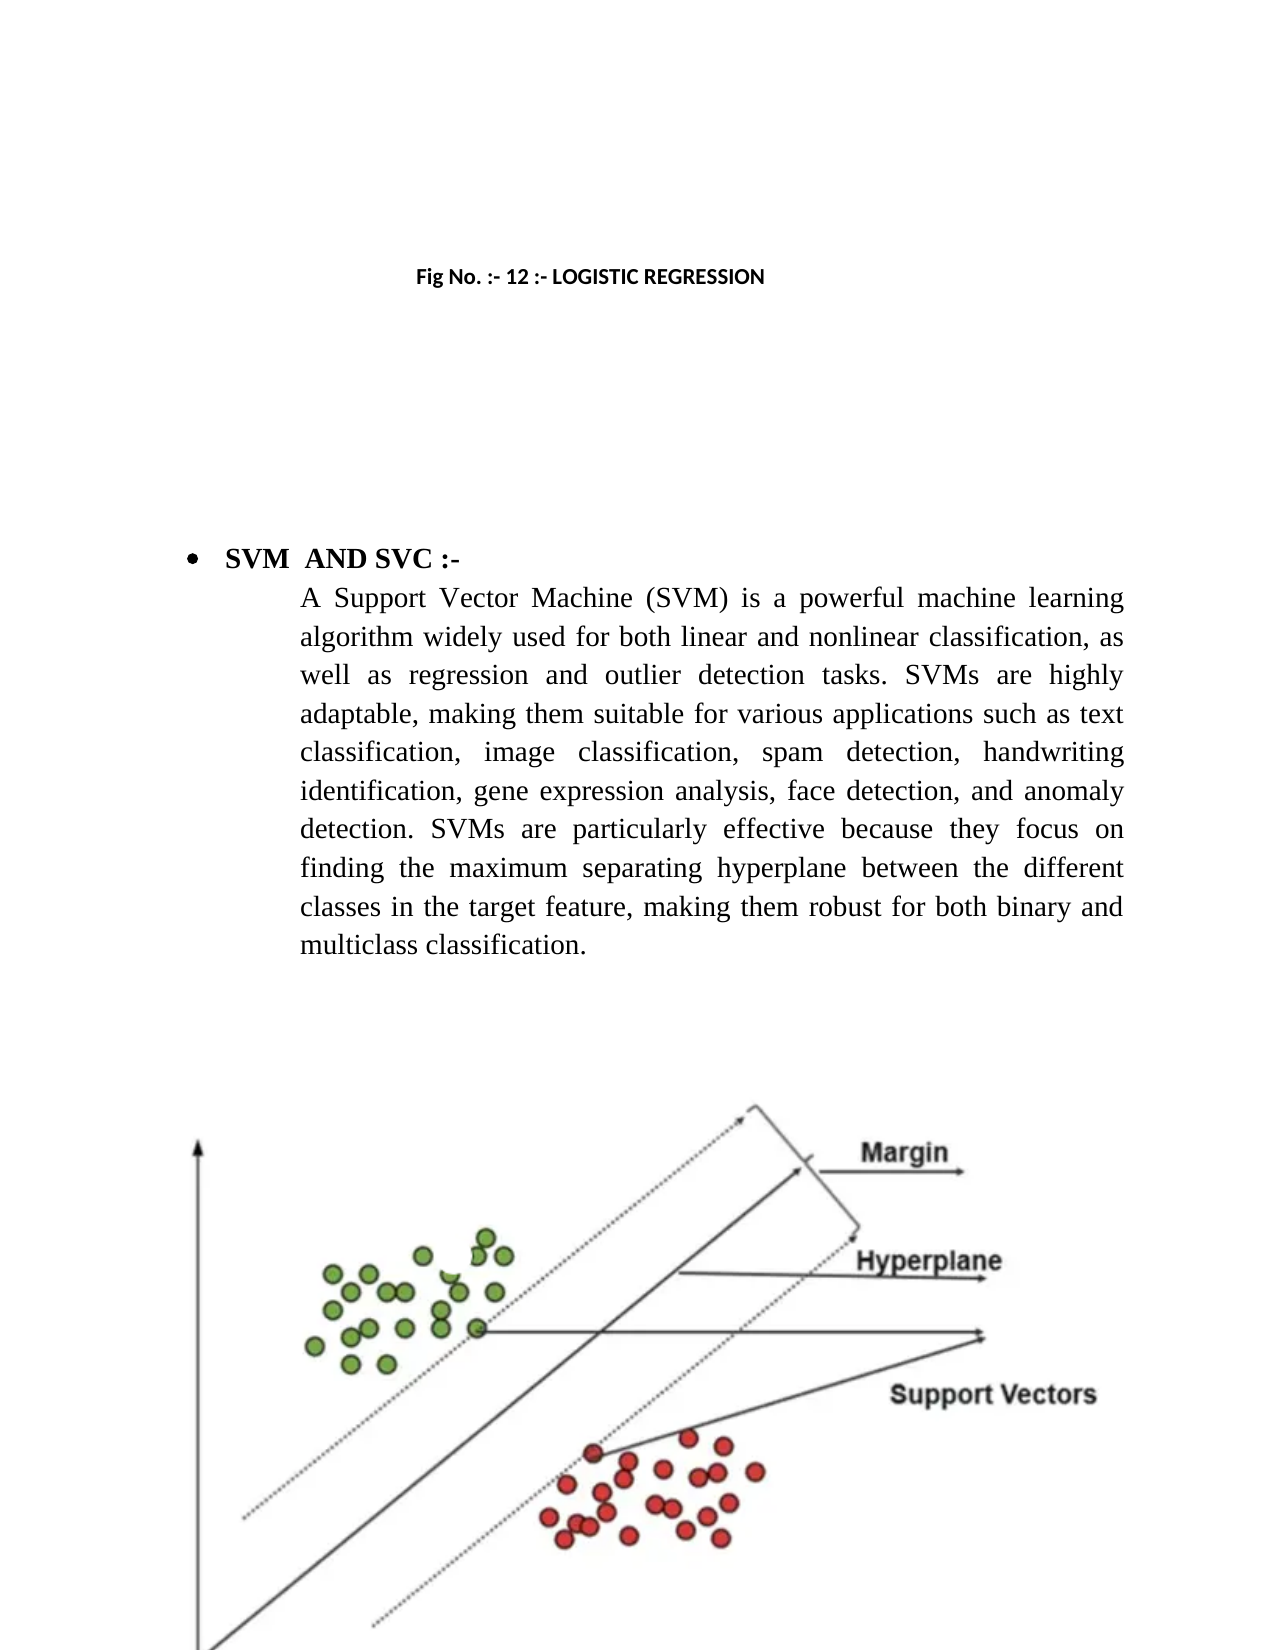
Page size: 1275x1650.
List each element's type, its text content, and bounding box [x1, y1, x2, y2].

picture [150, 1072, 1125, 1650]
list SVM AND SVC :- [187, 542, 1125, 575]
list A Support Vector Machine (SVM) is a powerful machine learning algorithm widely used for both linear and nonlinear classification, as well as regression and outlier detection tasks. SVMs are highly adaptable, making them suitable for various applications such as text classification, image classification, spam detection, handwriting identification, gene expression analysis, face detection, and anomaly detection. SVMs are particularly effective because they focus on finding the maximum separating hyperplane between the different classes in the target feature, making them robust for both binary and multiclass classification. [300, 580, 1125, 961]
